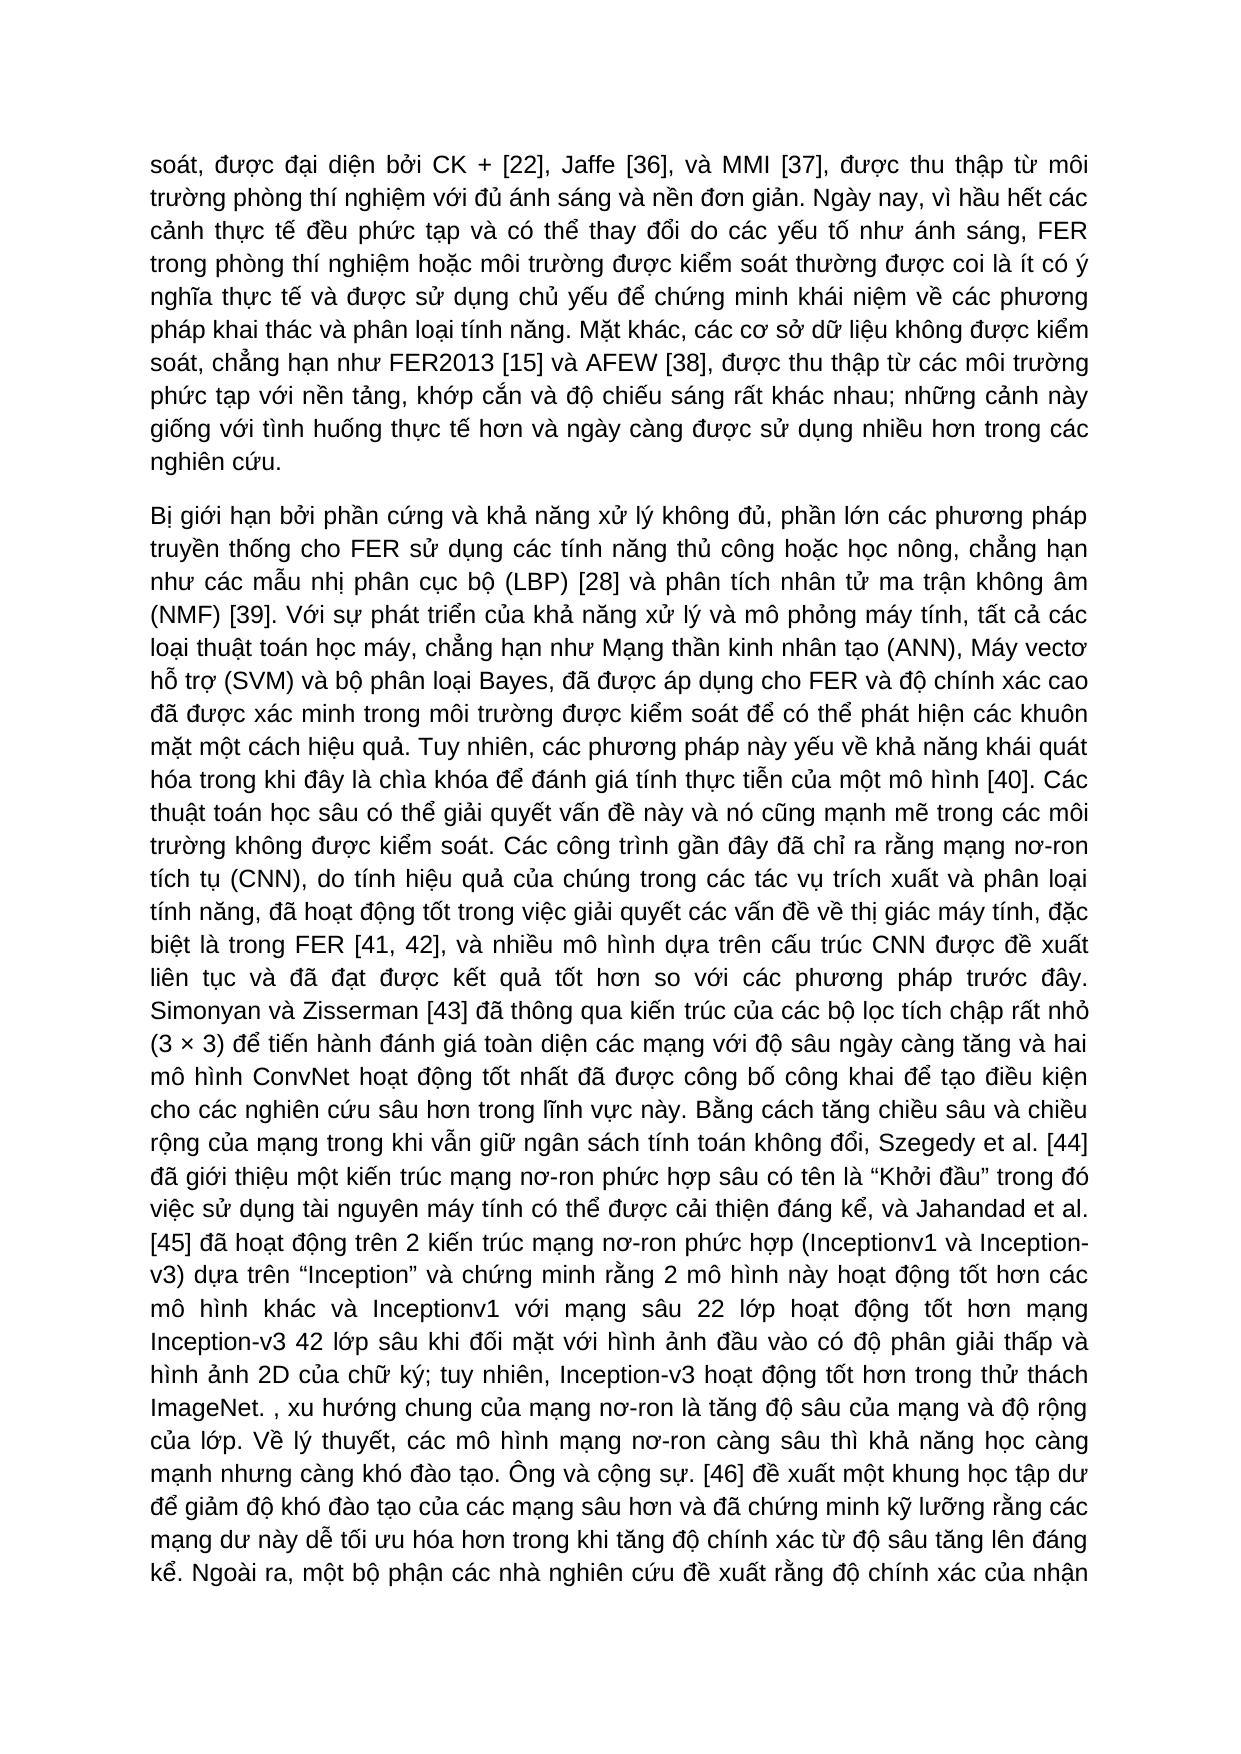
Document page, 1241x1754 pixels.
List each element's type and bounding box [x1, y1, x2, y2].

text [150, 150, 1090, 476]
text [150, 501, 1090, 1586]
